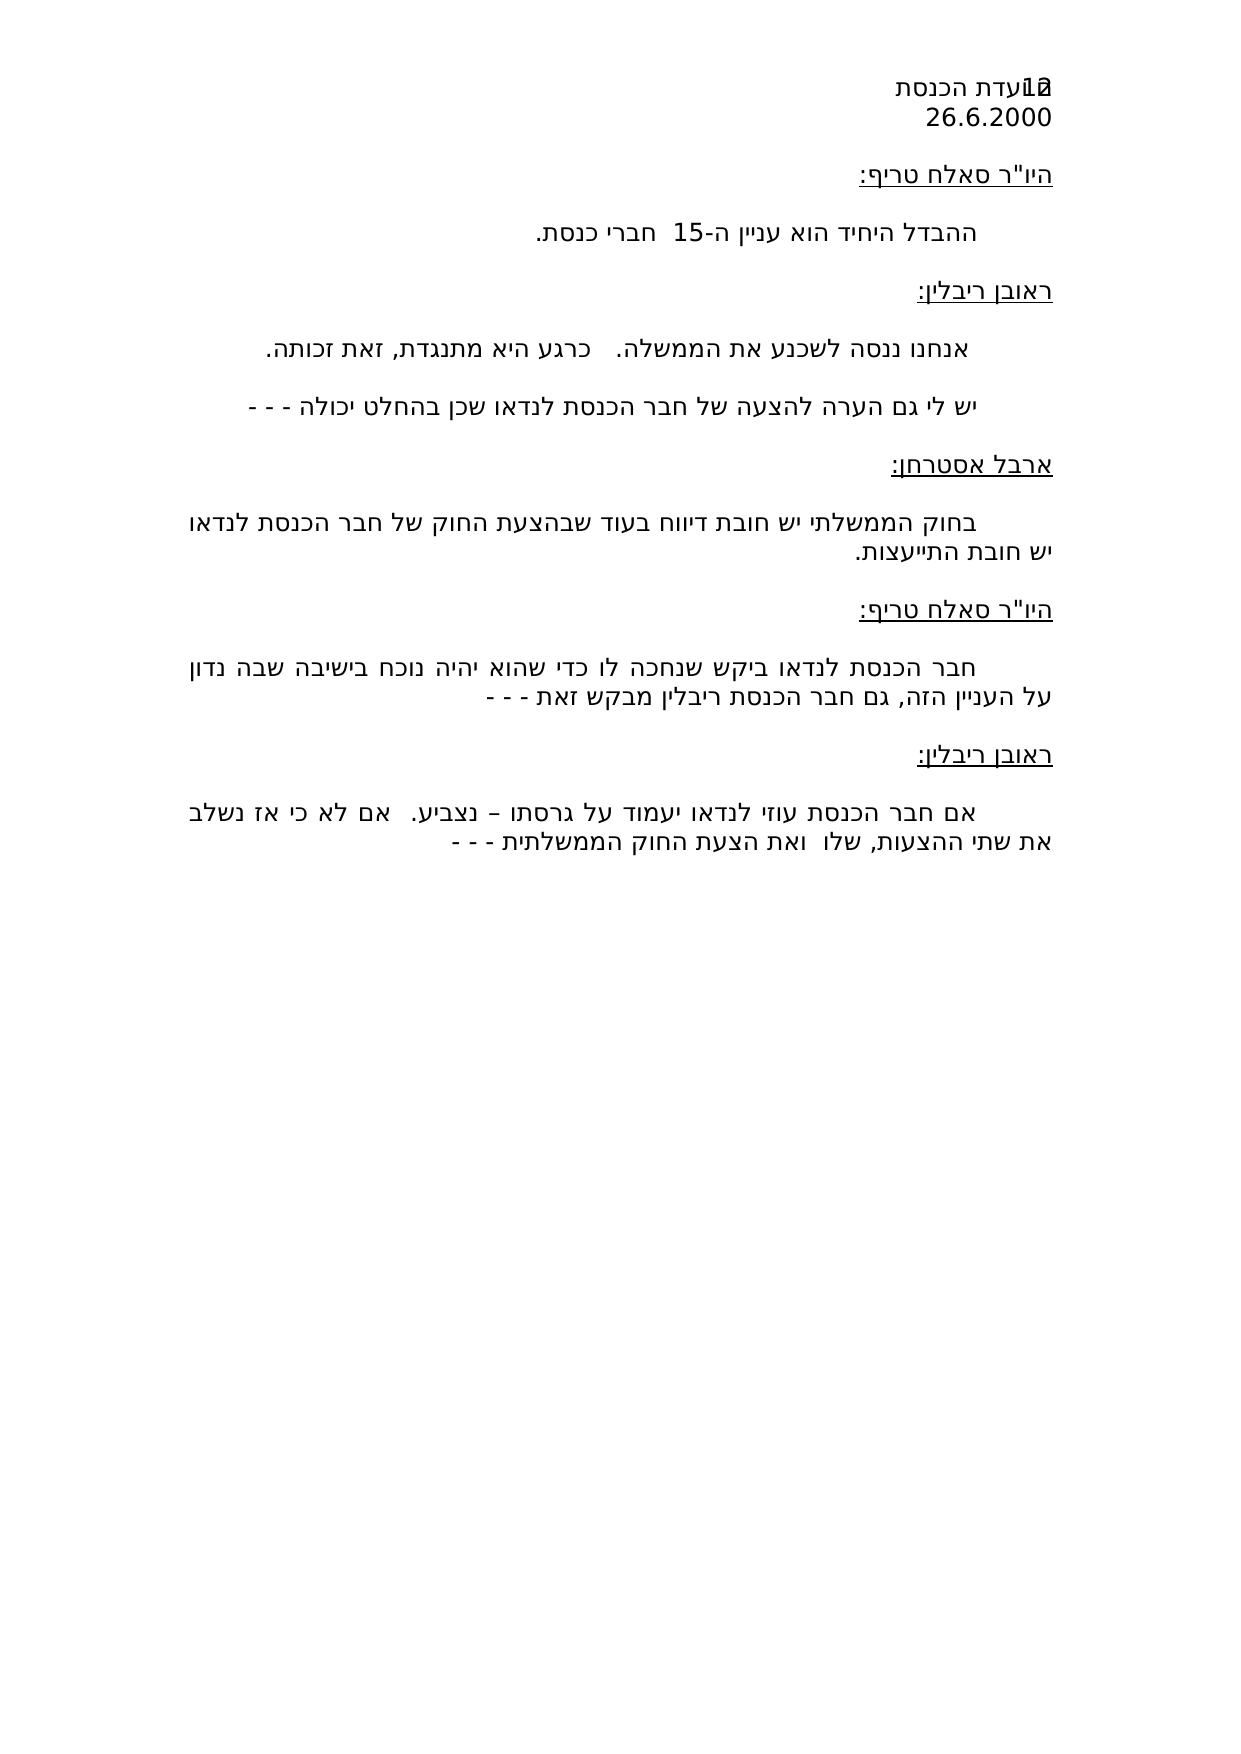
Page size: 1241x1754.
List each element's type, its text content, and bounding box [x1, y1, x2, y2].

text יש לי גם הערה להצעה של חבר הכנסת לנדאו שכן בהחלט יכולה - - - [187, 392, 1053, 421]
text אם חבר הכנסת עוזי לנדאו יעמוד על גרסתו – נצביע. אם לא כי אז נשלב את שתי ההצעות, שלו ואת הצעת החוק הממשלתית - - - [187, 798, 1053, 856]
text ארבל אסטרחן: [187, 450, 1053, 479]
text אנחנו ננסה לשכנע את הממשלה. כרגע היא מתנגדת, זאת זכותה. [187, 334, 1053, 363]
text היו"ר סאלח טריף: [187, 595, 1053, 624]
text היו"ר סאלח טריף: [187, 161, 1053, 190]
text חבר הכנסת לנדאו ביקש שנחכה לו כדי שהוא יהיה נוכח בישיבה שבה נדון על העניין הזה, גם חבר הכנסת ריבלין מבקש זאת - - - [187, 653, 1053, 711]
text ראובן ריבלין: [187, 276, 1053, 306]
text בחוק הממשלתי יש חובת דיווח בעוד שבהצעת החוק של חבר הכנסת לנדאו יש חובת התייעצות. [187, 508, 1053, 566]
text ראובן ריבלין: [187, 740, 1053, 769]
text ההבדל היחיד הוא עניין ה-15 חברי כנסת. [187, 218, 1053, 248]
